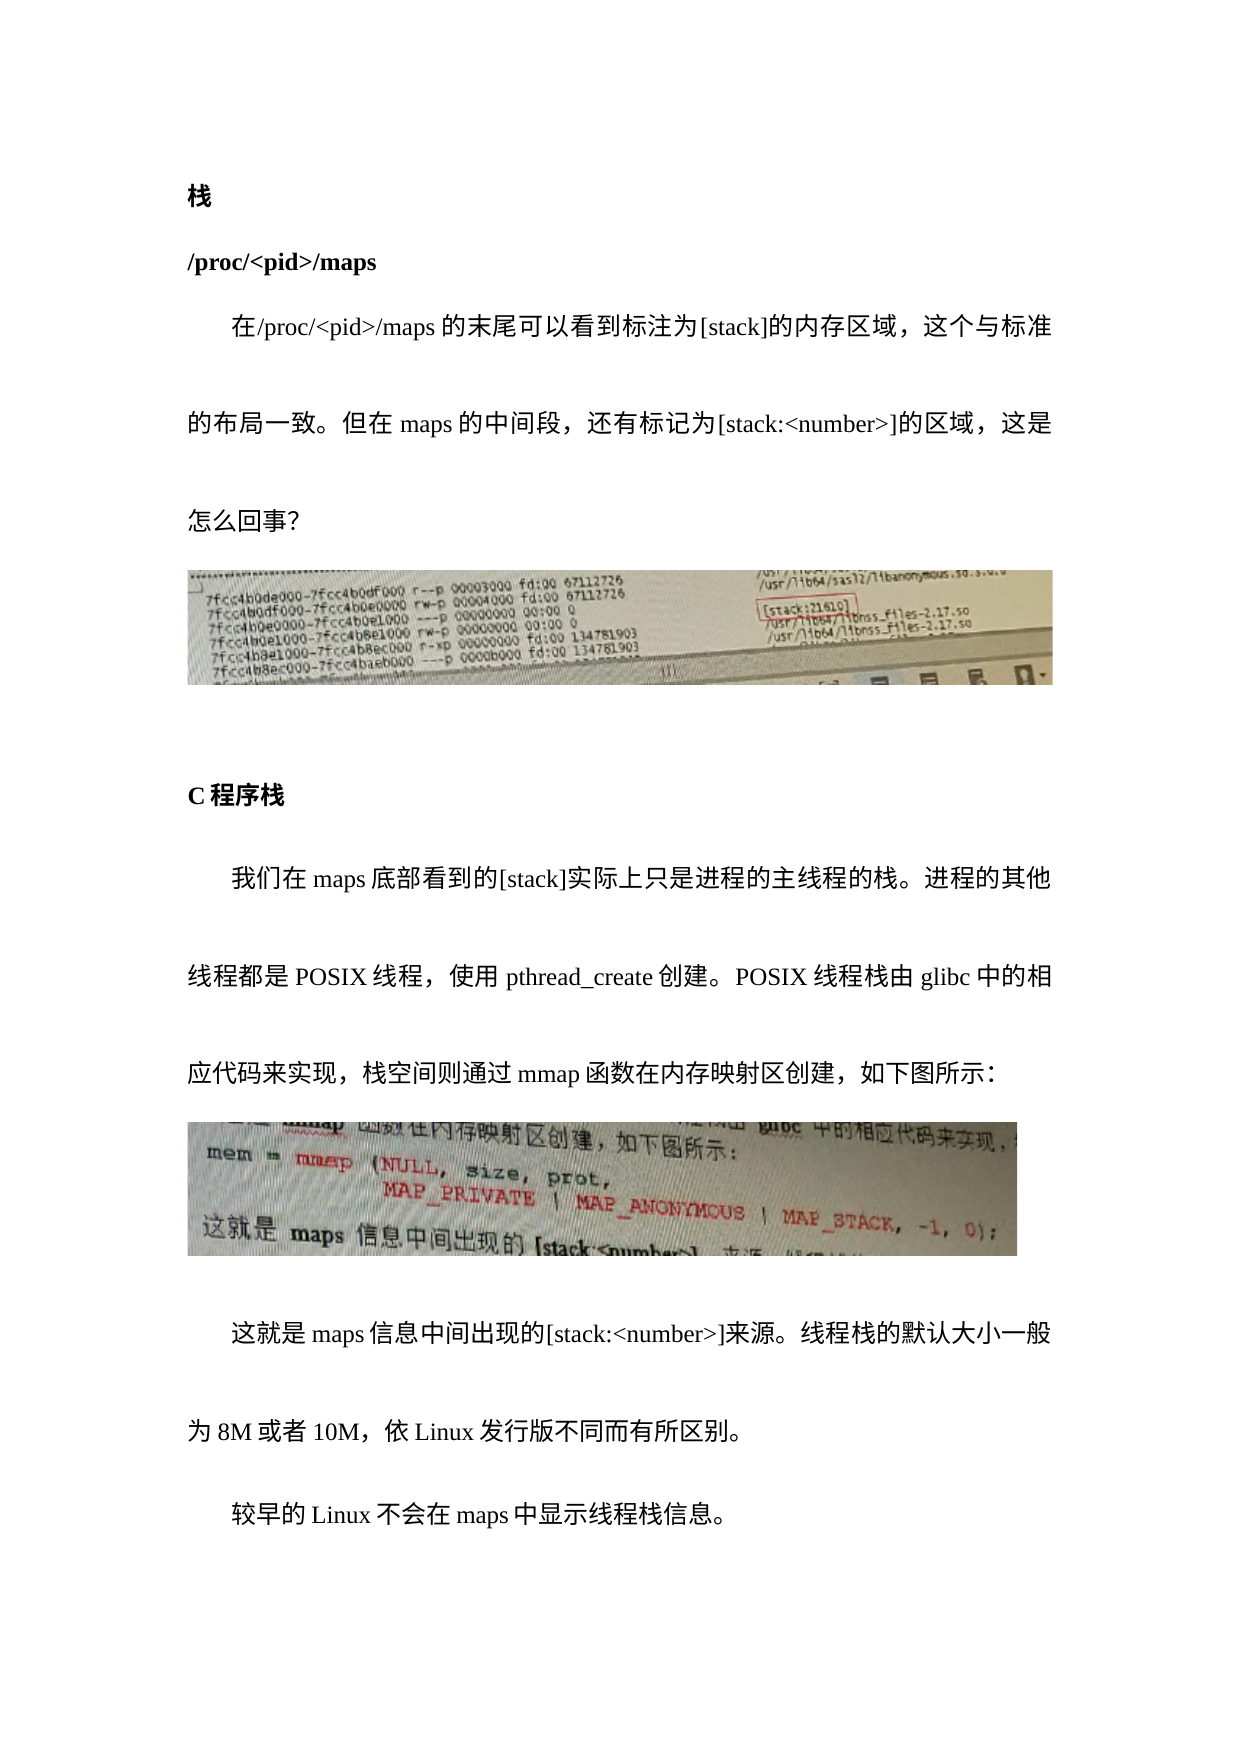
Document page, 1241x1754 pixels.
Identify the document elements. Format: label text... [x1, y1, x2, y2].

text 在/proc/<pid>/maps的末尾可以看到标注为[stack]的内存区域，这个与标准的布局一致。但在maps的中间段，还有标记为[stack:<number>]的区域，这是怎么回事？ [187, 292, 1053, 552]
picture [187, 570, 1053, 685]
subtitle /proc/<pid>/maps [187, 245, 1053, 278]
subtitle 栈 [187, 162, 1053, 227]
subtitle C程序栈 [187, 761, 1053, 826]
text 这就是maps信息中间出现的[stack:<number>]来源。线程栈的默认大小一般为8M或者10M，依Linux发行版不同而有所区别。 [187, 1299, 1053, 1462]
picture [187, 1122, 1018, 1256]
text 较早的Linux不会在maps中显示线程栈信息。 [187, 1480, 1053, 1545]
text 我们在maps底部看到的[stack]实际上只是进程的主线程的栈。进程的其他线程都是POSIX线程，使用pthread_create创建。POSIX线程栈由glibc中的相应代码来实现，栈空间则通过mmap函数在内存映射区创建，如下图所示： [187, 844, 1053, 1104]
